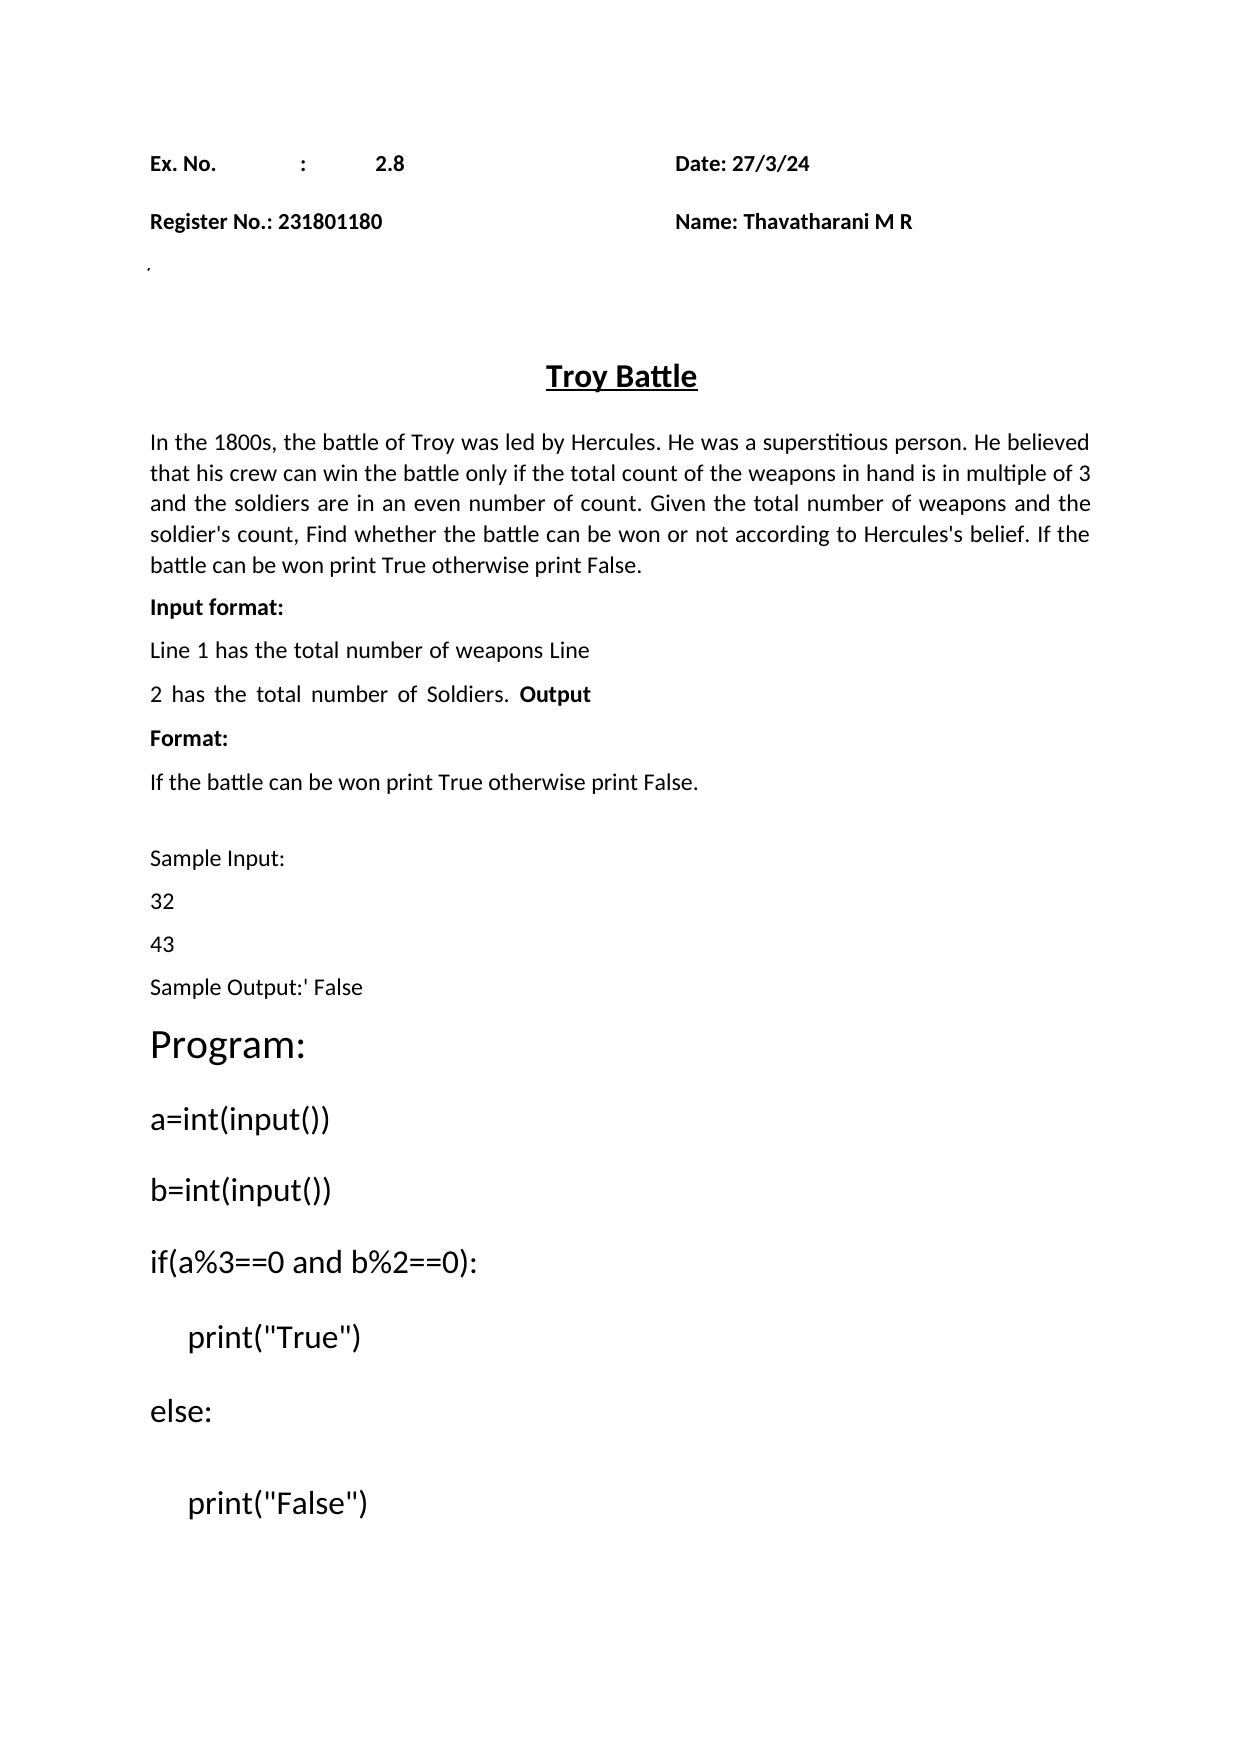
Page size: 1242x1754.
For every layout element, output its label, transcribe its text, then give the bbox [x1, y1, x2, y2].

text Program: a=int(input()) b=int(input()) [150, 1018, 379, 1209]
text Line 1 has the total number of weapons Line 2 has the total number of Soldiers. Output Format: [150, 635, 591, 752]
text If the battle can be won print True otherwise print False. [150, 767, 1137, 796]
text 32 [150, 886, 1137, 915]
text In the 1800s, the battle of Troy was led by Hercules. He was a superstitious person. He believed that his crew can win the battle only if the total count of the weapons in hand is in multiple of 3 and the soldiers are in an even number of count. Given the total number of weapons and the soldier's count, Find whether the battle can be won or not according to Hercules's belief. If the battle can be won print True otherwise print False. [150, 427, 1092, 579]
text print("False") [187, 1482, 1137, 1523]
text Sample Output:' False [150, 972, 379, 1002]
subtitle Input format: [150, 592, 1137, 621]
text if(a%3==0 and b%2==0): print("True") [150, 1242, 654, 1356]
text Sample Input: [150, 843, 1137, 872]
subtitle Troy Battle [153, 355, 1089, 395]
text Register No.: 231801180 Name: Thavatharani M R [150, 207, 1137, 235]
text 43 [150, 929, 1137, 958]
text else: [150, 1390, 1137, 1430]
text Ex. No. : 2.8 Date: 27/3/24 [150, 149, 1137, 177]
